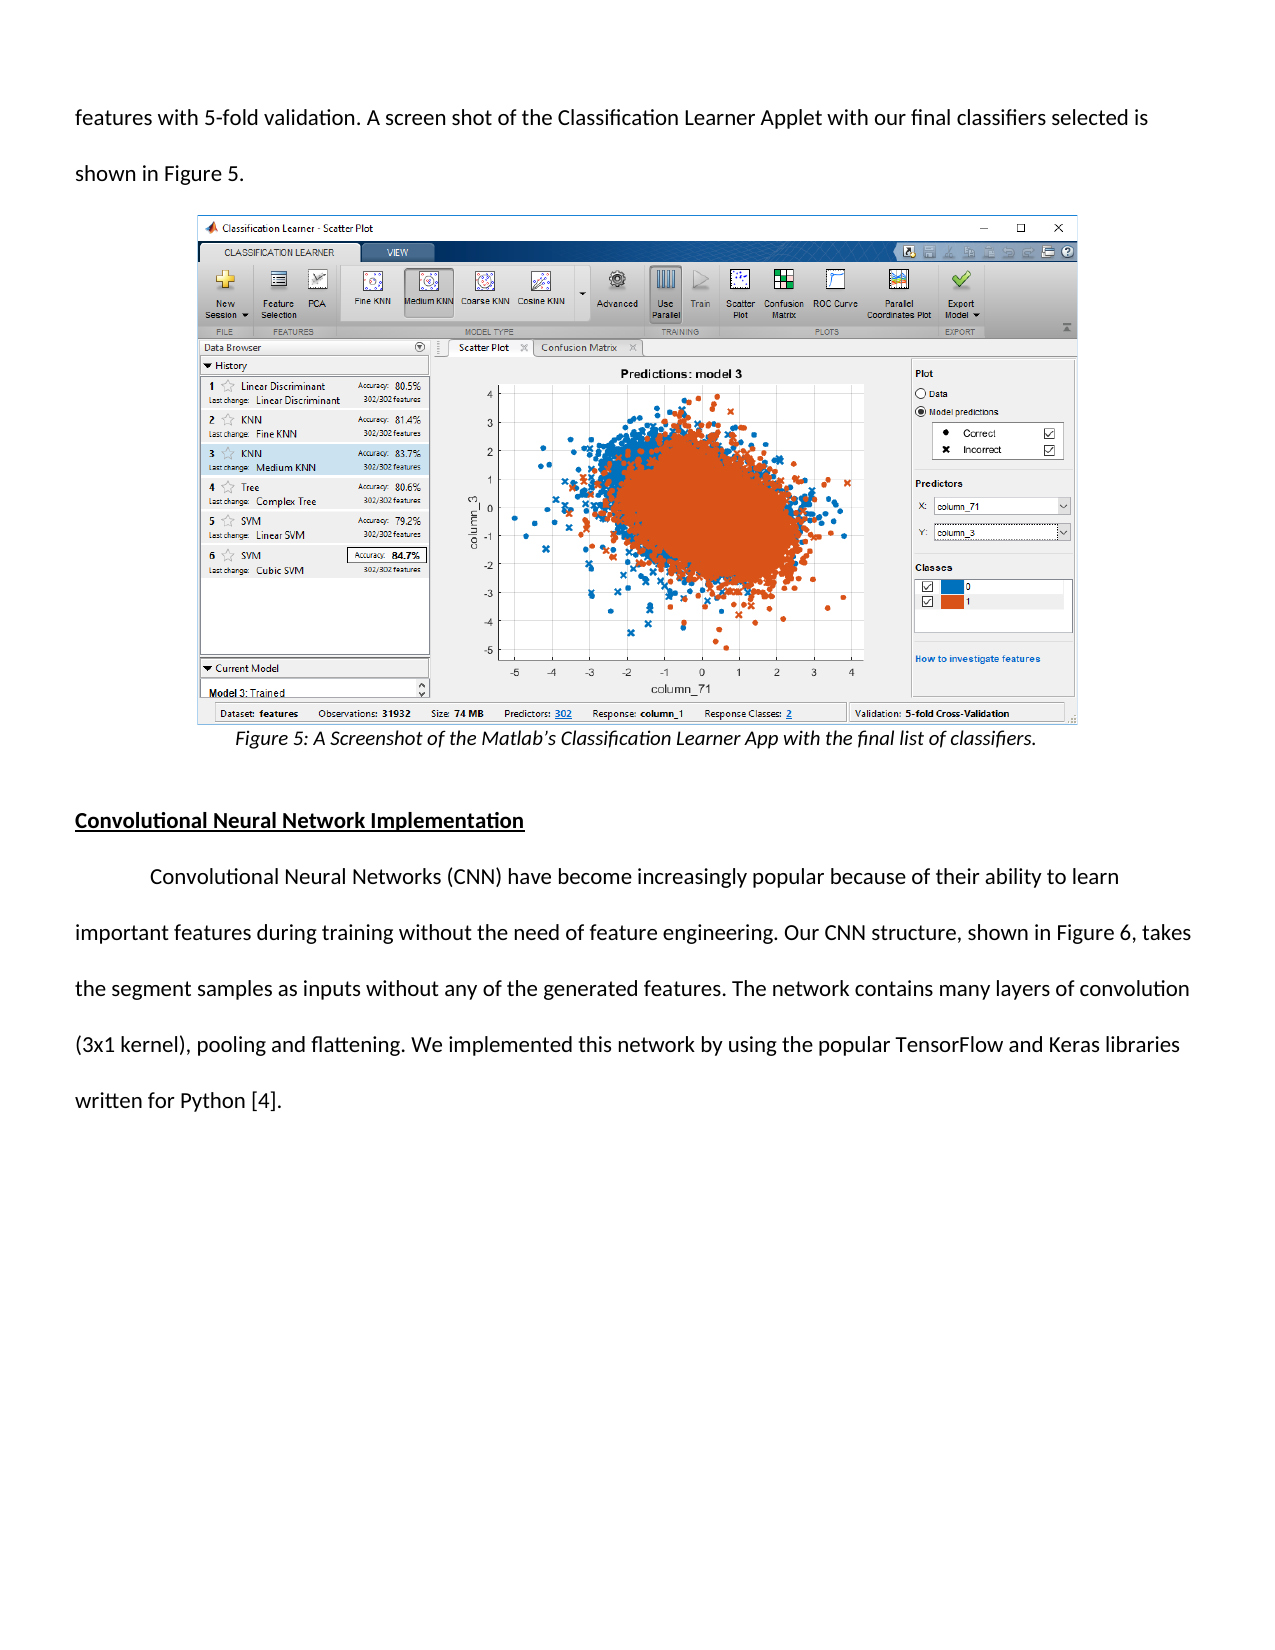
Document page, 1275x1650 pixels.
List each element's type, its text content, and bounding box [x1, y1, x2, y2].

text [75, 103, 1200, 187]
text Convolutional Neural Network Implementation [75, 806, 1200, 834]
text Figure 5: A Screenshot of the Matlab’s Classification Learner App with the final list of classifiers. [75, 725, 1200, 750]
text Convolutional Neural Networks (CNN) have become increasingly popular because of their ability to learn important features during training without the need of feature engineering. Our CNN structure, shown in Figure 6, takes the segment samples as inputs without any of the generated features. The network contains many layers of convolution (3x1 kernel), pooling and flattening. We implemented this network by using the popular TensorFlow and Keras libraries written for Python [4]. [75, 862, 1200, 1114]
picture [197, 215, 1078, 725]
